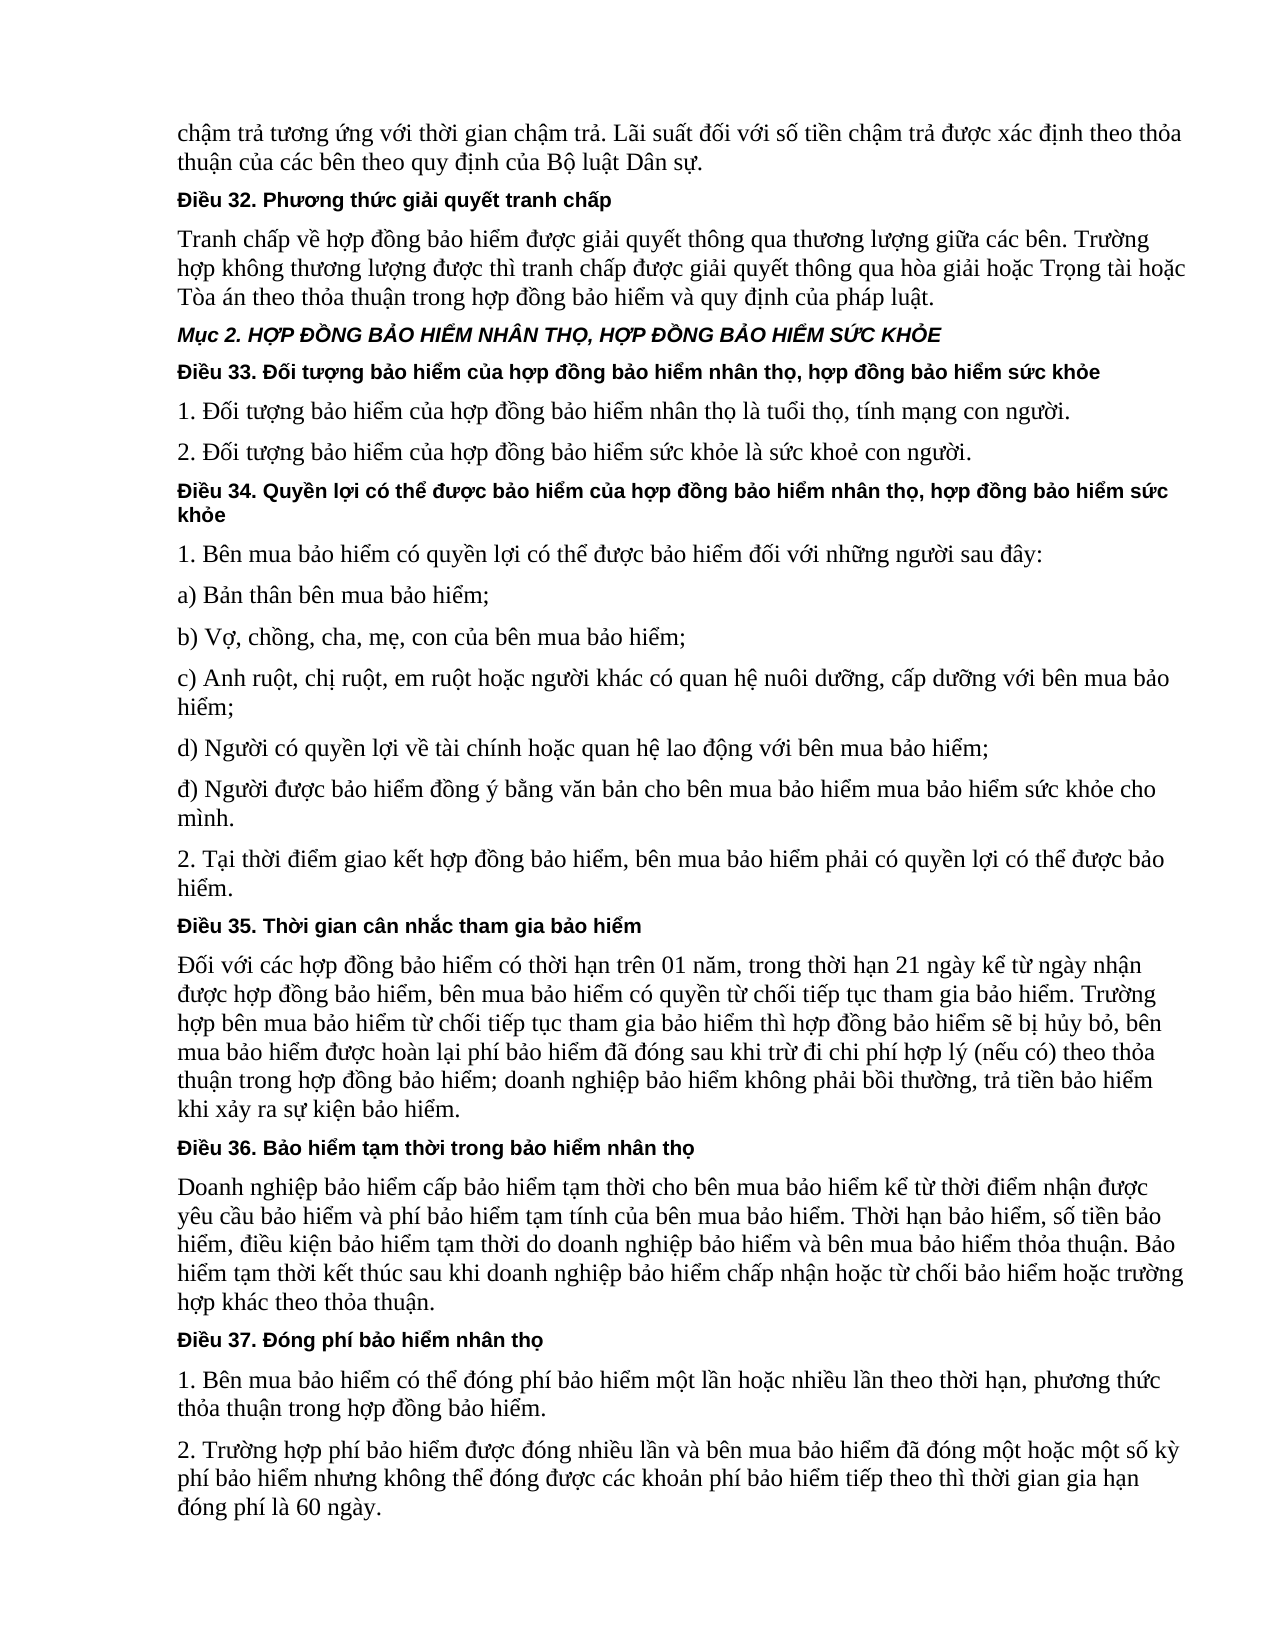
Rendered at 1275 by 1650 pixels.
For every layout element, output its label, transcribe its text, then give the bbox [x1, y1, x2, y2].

text b) Vợ, chồng, cha, mẹ, con của bên mua bảo hiểm; [177, 622, 1186, 650]
text c) Anh ruột, chị ruột, em ruột hoặc người khác có quan hệ nuôi dưỡng, cấp dưỡng với bên mua bảo hiểm; [177, 663, 1186, 720]
text Đối với các hợp đồng bảo hiểm có thời hạn trên 01 năm, trong thời hạn 21 ngày kể từ ngày nhận được hợp đồng bảo hiểm, bên mua bảo hiểm có quyền từ chối tiếp tục tham gia bảo hiểm. Trường hợp bên mua bảo hiểm từ chối tiếp tục tham gia bảo hiểm thì hợp đồng bảo hiểm sẽ bị hủy bỏ, bên mua bảo hiểm được hoàn lại phí bảo hiểm đã đóng sau khi trừ đi chi phí hợp lý (nếu có) theo thỏa thuận trong hợp đồng bảo hiểm; doanh nghiệp bảo hiểm không phải bồi thường, trả tiền bảo hiểm khi xảy ra sự kiện bảo hiểm. [177, 951, 1186, 1123]
subtitle Điều 37. Đóng phí bảo hiểm nhân thọ [177, 1328, 1186, 1352]
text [177, 118, 1186, 176]
text 1. Bên mua bảo hiểm có thể đóng phí bảo hiểm một lần hoặc nhiều lần theo thời hạn, phương thức thỏa thuận trong hợp đồng bảo hiểm. [177, 1365, 1186, 1422]
text 2. Tại thời điểm giao kết hợp đồng bảo hiểm, bên mua bảo hiểm phải có quyền lợi có thể được bảo hiểm. [177, 844, 1186, 902]
text d) Người có quyền lợi về tài chính hoặc quan hệ lao động với bên mua bảo hiểm; [177, 733, 1186, 762]
subtitle Điều 34. Quyền lợi có thể được bảo hiểm của hợp đồng bảo hiểm nhân thọ, hợp đồng bảo hiểm sức khỏe [177, 479, 1186, 527]
text 1. Đối tượng bảo hiểm của hợp đồng bảo hiểm nhân thọ là tuổi thọ, tính mạng con người. [177, 396, 1186, 425]
text 2. Đối tượng bảo hiểm của hợp đồng bảo hiểm sức khỏe là sức khoẻ con người. [177, 437, 1186, 466]
subtitle Điều 36. Bảo hiểm tạm thời trong bảo hiểm nhân thọ [177, 1136, 1186, 1159]
subtitle Điều 32. Phương thức giải quyết tranh chấp [177, 188, 1186, 212]
subtitle Mục 2. HỢP ĐỒNG BẢO HIỂM NHÂN THỌ, HỢP ĐỒNG BẢO HIỂM SỨC KHỎE [177, 323, 1186, 347]
text đ) Người được bảo hiểm đồng ý bằng văn bản cho bên mua bảo hiểm mua bảo hiểm sức khỏe cho mình. [177, 774, 1186, 832]
text Tranh chấp về hợp đồng bảo hiểm được giải quyết thông qua thương lượng giữa các bên. Trường hợp không thương lượng được thì tranh chấp được giải quyết thông qua hòa giải hoặc Trọng tài hoặc Tòa án theo thỏa thuận trong hợp đồng bảo hiểm và quy định của pháp luật. [177, 224, 1186, 311]
text 2. Trường hợp phí bảo hiểm được đóng nhiều lần và bên mua bảo hiểm đã đóng một hoặc một số kỳ phí bảo hiểm nhưng không thể đóng được các khoản phí bảo hiểm tiếp theo thì thời gian gia hạn đóng phí là 60 ngày. [177, 1435, 1186, 1521]
text a) Bản thân bên mua bảo hiểm; [177, 580, 1186, 609]
text Doanh nghiệp bảo hiểm cấp bảo hiểm tạm thời cho bên mua bảo hiểm kể từ thời điểm nhận được yêu cầu bảo hiểm và phí bảo hiểm tạm tính của bên mua bảo hiểm. Thời hạn bảo hiểm, số tiền bảo hiểm, điều kiện bảo hiểm tạm thời do doanh nghiệp bảo hiểm và bên mua bảo hiểm thỏa thuận. Bảo hiểm tạm thời kết thúc sau khi doanh nghiệp bảo hiểm chấp nhận hoặc từ chối bảo hiểm hoặc trường hợp khác theo thỏa thuận. [177, 1172, 1186, 1316]
text 1. Bên mua bảo hiểm có quyền lợi có thể được bảo hiểm đối với những người sau đây: [177, 539, 1186, 568]
subtitle Điều 35. Thời gian cân nhắc tham gia bảo hiểm [177, 914, 1186, 938]
subtitle Điều 33. Đối tượng bảo hiểm của hợp đồng bảo hiểm nhân thọ, hợp đồng bảo hiểm sức khỏe [177, 360, 1186, 384]
